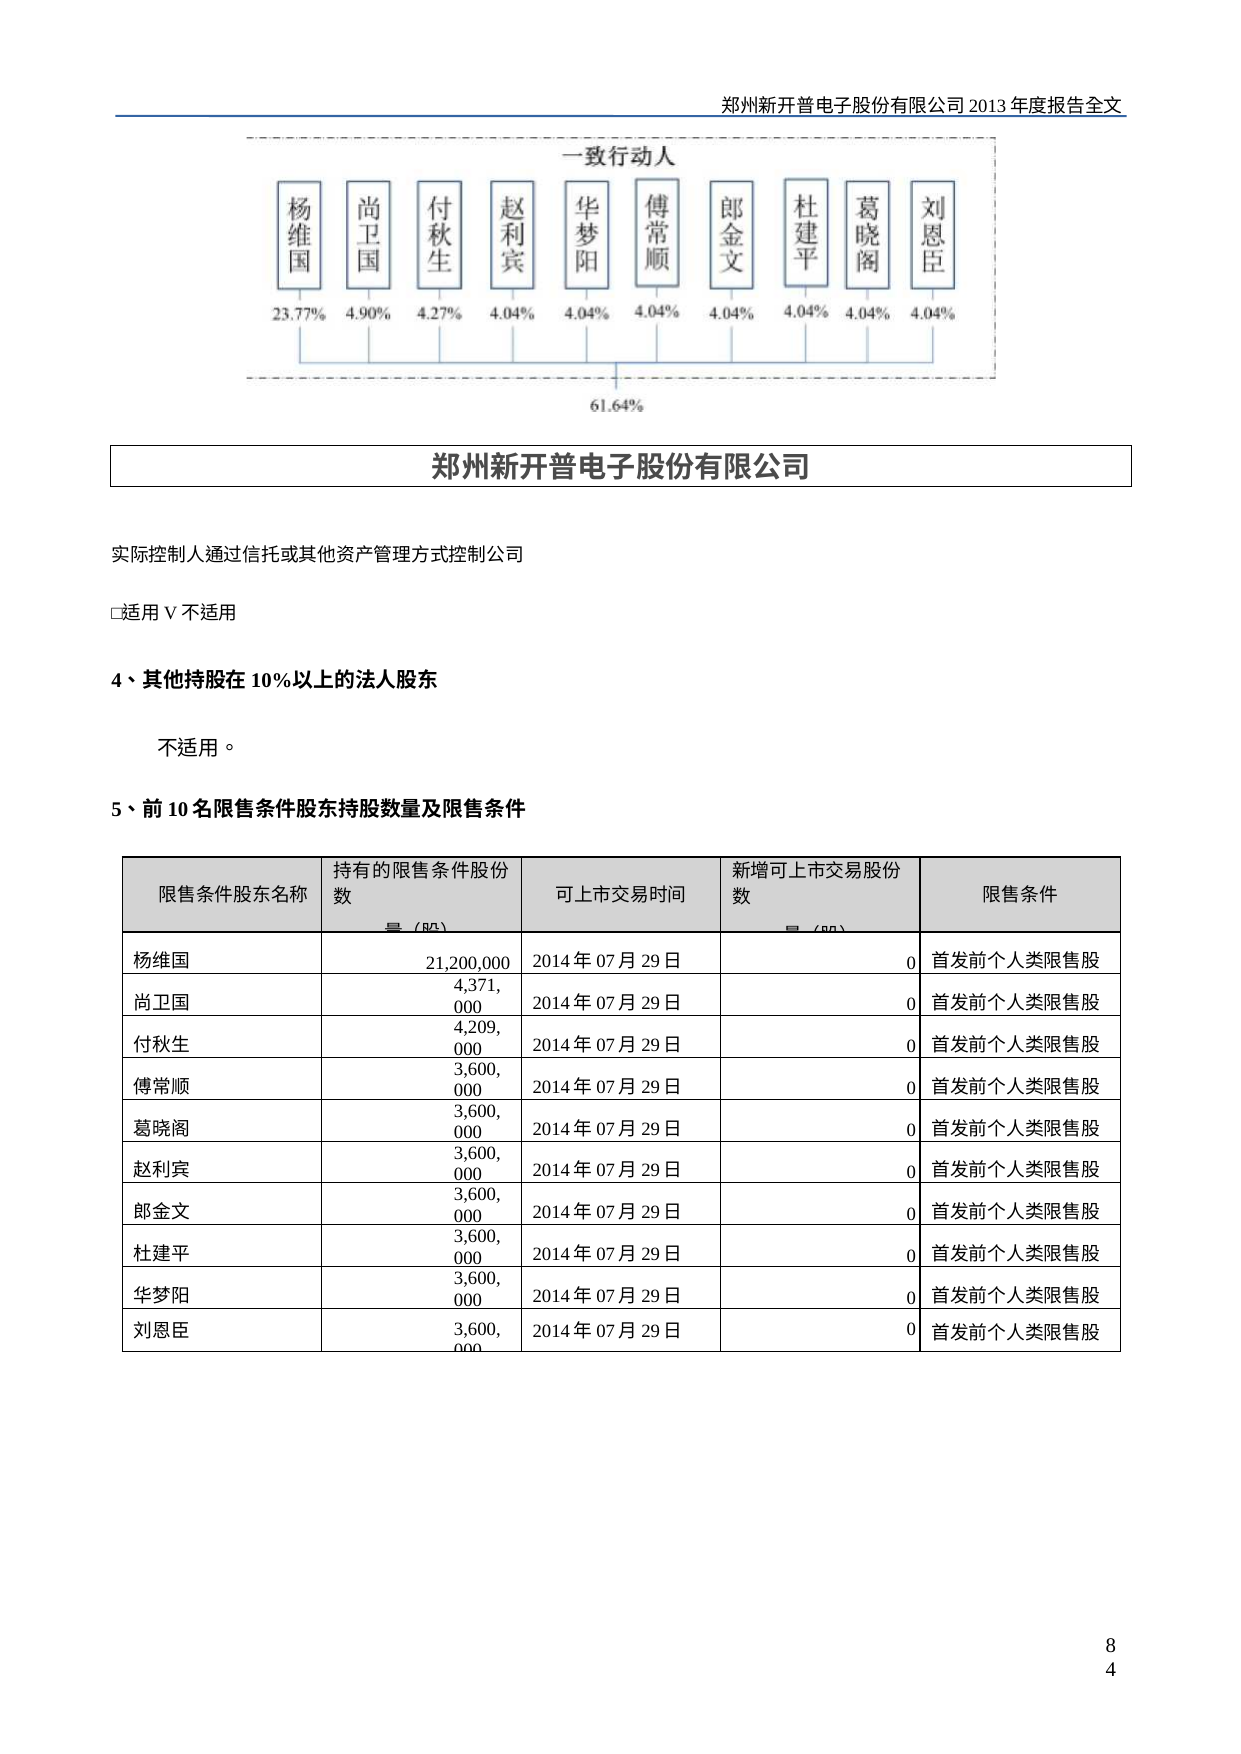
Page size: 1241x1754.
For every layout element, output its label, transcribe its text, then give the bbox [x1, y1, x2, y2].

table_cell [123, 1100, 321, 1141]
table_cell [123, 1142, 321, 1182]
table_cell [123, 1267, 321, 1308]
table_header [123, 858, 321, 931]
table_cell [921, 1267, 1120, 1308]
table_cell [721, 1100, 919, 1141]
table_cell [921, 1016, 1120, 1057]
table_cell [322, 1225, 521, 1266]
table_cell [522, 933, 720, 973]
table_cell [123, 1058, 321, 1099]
text 5、前10名限售条件股东持股数量及限售条件 [111, 794, 1131, 823]
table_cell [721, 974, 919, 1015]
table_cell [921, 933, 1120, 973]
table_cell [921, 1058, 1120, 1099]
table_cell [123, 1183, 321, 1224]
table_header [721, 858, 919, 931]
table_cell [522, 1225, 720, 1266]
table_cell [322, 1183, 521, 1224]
text 不适用。 [111, 733, 1131, 761]
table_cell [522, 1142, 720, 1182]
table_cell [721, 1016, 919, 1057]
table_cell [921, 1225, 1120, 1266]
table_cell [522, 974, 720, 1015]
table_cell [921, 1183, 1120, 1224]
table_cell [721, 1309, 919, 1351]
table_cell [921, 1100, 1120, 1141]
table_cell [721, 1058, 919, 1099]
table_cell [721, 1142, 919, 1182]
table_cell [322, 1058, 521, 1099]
text 郑州新开普电子股份有限公司 [111, 446, 1131, 486]
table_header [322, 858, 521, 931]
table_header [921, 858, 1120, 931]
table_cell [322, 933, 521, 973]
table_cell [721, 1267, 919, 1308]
text □适用V不适用 [111, 600, 1131, 625]
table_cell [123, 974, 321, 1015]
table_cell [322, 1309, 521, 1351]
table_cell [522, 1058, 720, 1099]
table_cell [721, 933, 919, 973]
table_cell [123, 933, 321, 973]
text 4、其他持股在10%以上的法人股东 [111, 665, 1131, 693]
picture [246, 137, 996, 412]
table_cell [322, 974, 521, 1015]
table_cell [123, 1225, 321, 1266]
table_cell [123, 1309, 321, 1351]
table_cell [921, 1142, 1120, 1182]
text 实际控制人通过信托或其他资产管理方式控制公司 [111, 541, 1131, 566]
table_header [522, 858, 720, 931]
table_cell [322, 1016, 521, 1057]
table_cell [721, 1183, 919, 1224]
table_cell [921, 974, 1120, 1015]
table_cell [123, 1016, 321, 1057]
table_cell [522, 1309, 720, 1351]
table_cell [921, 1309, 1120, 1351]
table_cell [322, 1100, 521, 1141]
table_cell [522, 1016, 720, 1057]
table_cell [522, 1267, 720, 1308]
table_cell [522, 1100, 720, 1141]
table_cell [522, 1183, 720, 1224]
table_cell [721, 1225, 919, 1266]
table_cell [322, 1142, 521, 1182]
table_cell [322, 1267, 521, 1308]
